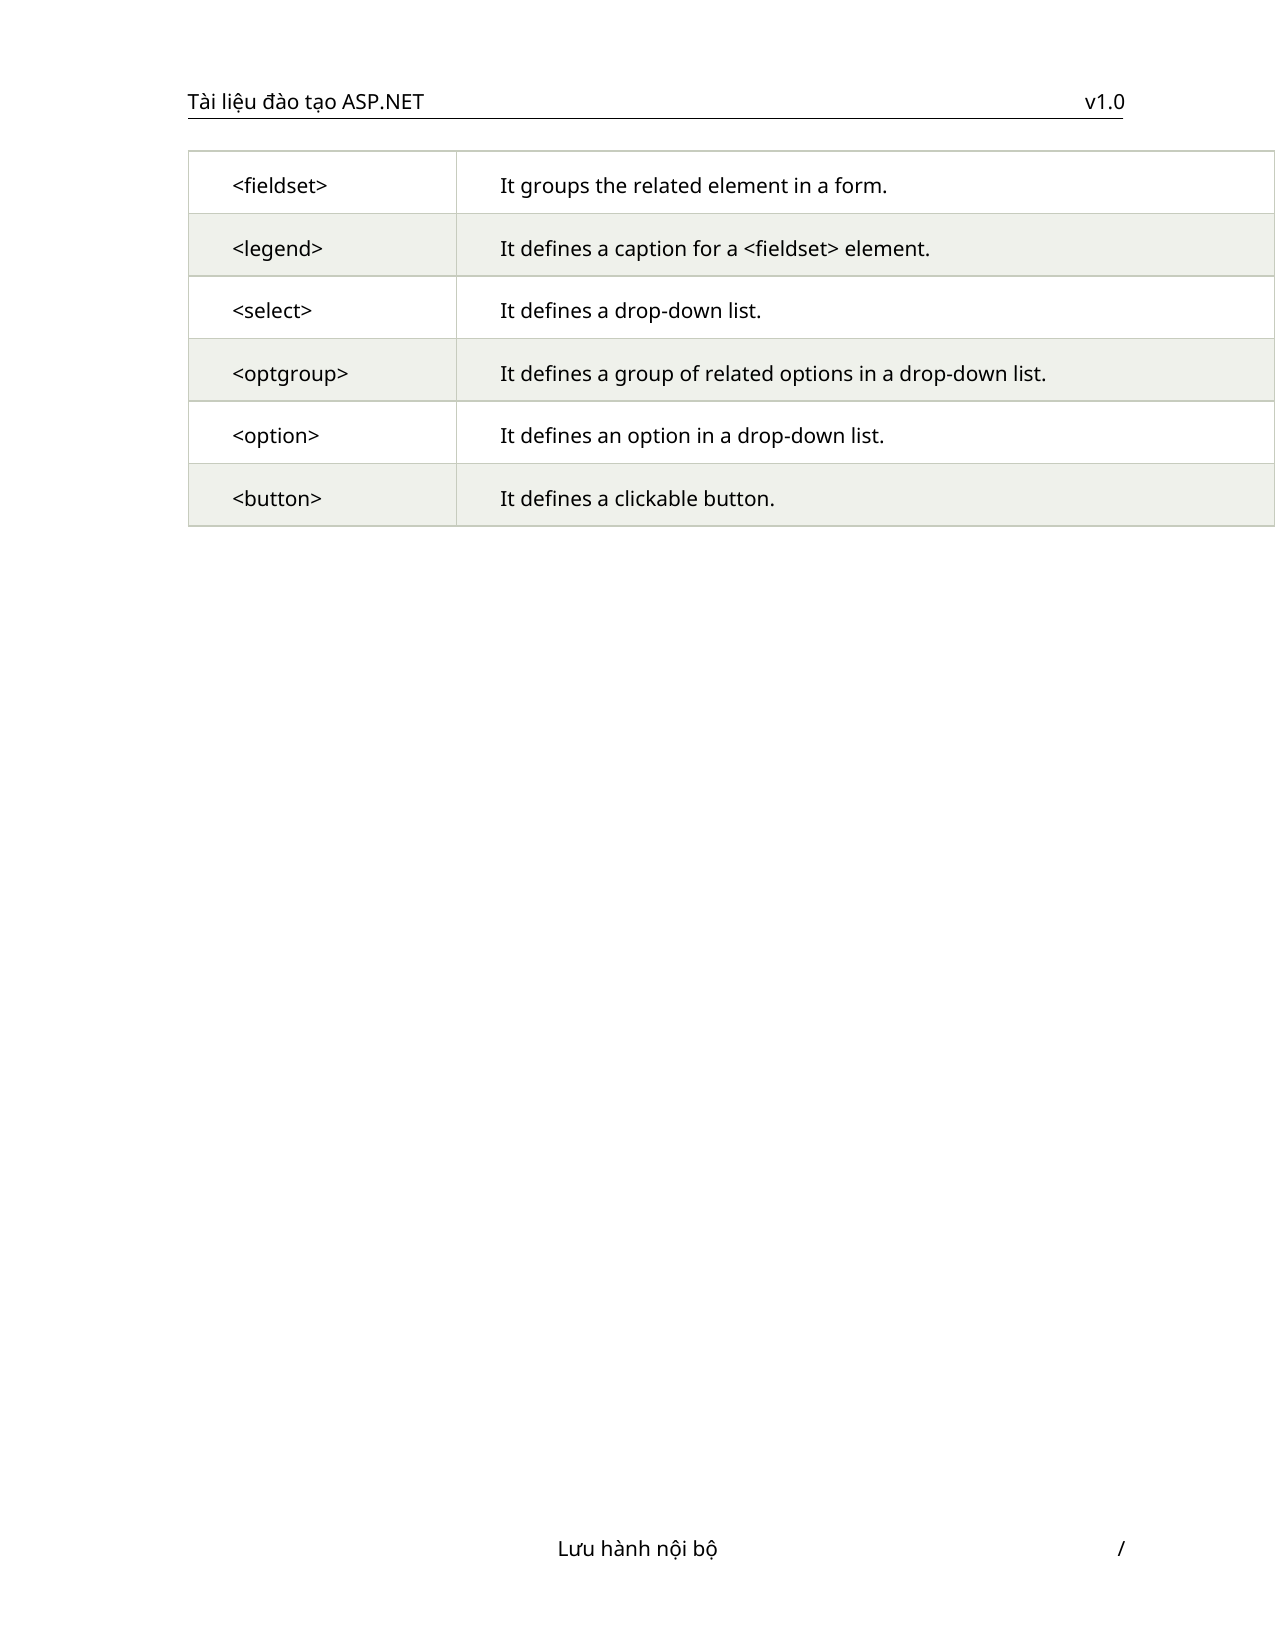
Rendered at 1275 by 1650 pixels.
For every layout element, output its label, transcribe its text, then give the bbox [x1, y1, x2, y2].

table_cell <option> [189, 402, 456, 462]
table_cell It defines a clickable button. [457, 464, 1274, 525]
table_cell It groups the related element in a form. [457, 152, 1274, 212]
table_cell It defines an option in a drop-down list. [457, 402, 1274, 462]
table_cell <legend> [189, 214, 456, 275]
table_cell <button> [189, 464, 456, 525]
table_cell <select> [189, 277, 456, 337]
table_cell It defines a caption for a <fieldset> element. [457, 214, 1274, 275]
table_cell It defines a drop-down list. [457, 277, 1274, 337]
table_cell <optgroup> [189, 339, 456, 400]
table_cell It defines a group of related options in a drop-down list. [457, 339, 1274, 400]
table_cell <fieldset> [189, 152, 456, 212]
